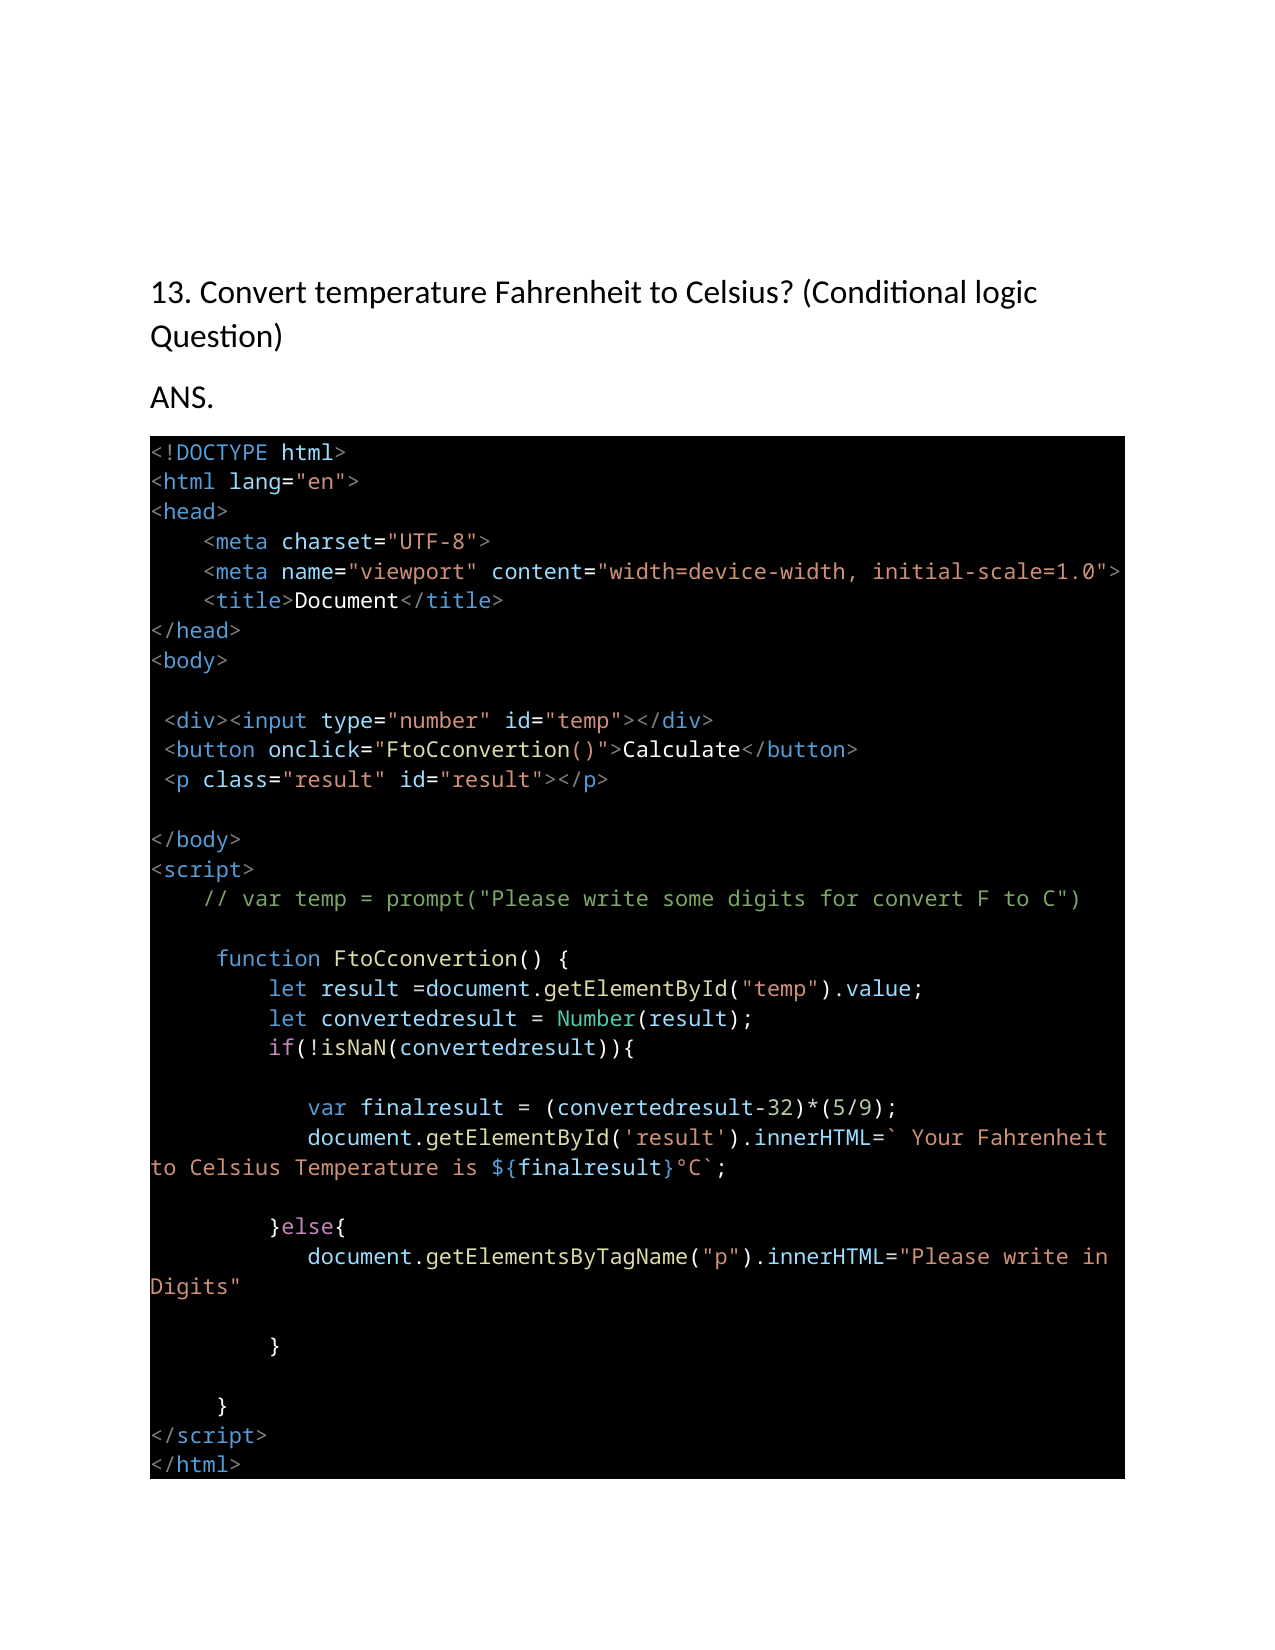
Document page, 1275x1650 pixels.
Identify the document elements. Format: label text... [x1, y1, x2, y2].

text <p class="result" id="result"></p> [150, 764, 1125, 794]
text <body> [150, 645, 1125, 675]
text </script> [150, 1419, 1125, 1449]
text <!DOCTYPE html> [150, 436, 1125, 466]
text <meta charset="UTF-8"> [150, 526, 1125, 556]
text function FtoCconvertion() { [150, 943, 1125, 973]
text </head> [150, 615, 1125, 645]
text <title>Document</title> [150, 585, 1125, 615]
text </html> [150, 1449, 1125, 1479]
text document.getElementById('result').innerHTML=` Your Fahrenheit to Celsius Temperature is ${finalresult}°C`; [150, 1122, 1125, 1181]
text <html lang="en"> [150, 466, 1125, 496]
text <meta name="viewport" content="width=device-width, initial-scale=1.0"> [150, 556, 1125, 585]
text let result =document.getElementById("temp").value; [150, 973, 1125, 1002]
text <head> [150, 496, 1125, 526]
text if(!isNaN(convertedresult)){ [150, 1032, 1125, 1062]
text let convertedresult = Number(result); [150, 1002, 1125, 1032]
text <div><input type="number" id="temp"></div> [150, 704, 1125, 734]
text document.getElementsByTagName("p").innerHTML="Please write in Digits" [150, 1241, 1125, 1300]
text ANS. [150, 376, 1125, 417]
text <script> [150, 853, 1125, 883]
text // var temp = prompt("Please write some digits for convert F to C") [150, 883, 1125, 913]
text } [150, 1330, 1125, 1360]
text }else{ [150, 1211, 1125, 1241]
text <button onclick="FtoCconvertion()">Calculate</button> [150, 734, 1125, 764]
text 13. Convert temperature Fahrenheit to Celsius? (Conditional logic Question) [150, 271, 1125, 356]
text var finalresult = (convertedresult-32)*(5/9); [150, 1092, 1125, 1122]
text </body> [150, 824, 1125, 853]
text } [150, 1390, 1125, 1419]
